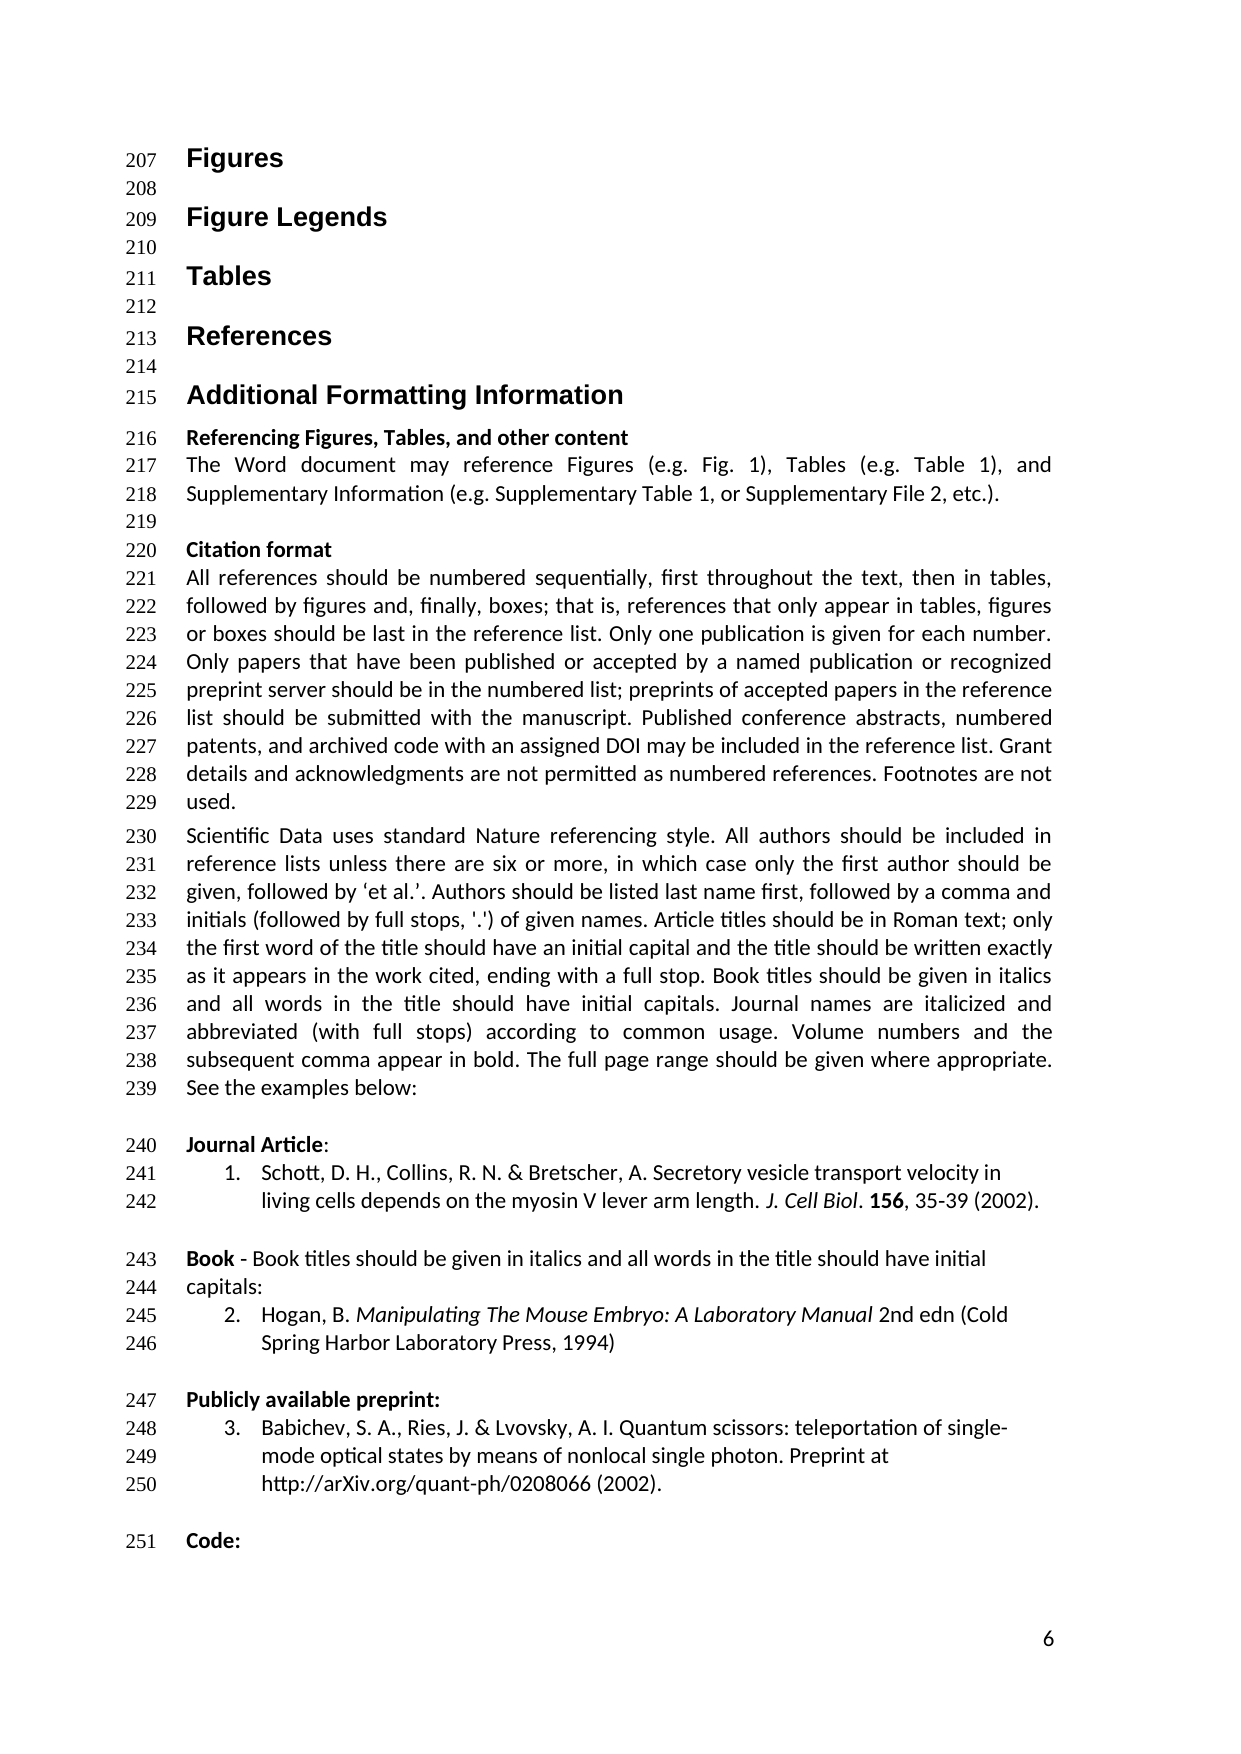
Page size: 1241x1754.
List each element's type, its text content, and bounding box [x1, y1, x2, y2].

list Babichev, S. A., Ries, J. & Lvovsky, A. I. Quantum scissors: teleportation of single-mode optical states by means of nonlocal single photon. Preprint at http://arXiv.org/quant-ph/0208066 (2002). [223, 1413, 1054, 1497]
subtitle Additional Formatting Information [186, 379, 1054, 410]
list Schott, D. H., Collins, R. N. & Bretscher, A. Secretory vesicle transport velocity in living cells depends on the myosin V lever arm length. J. Cell Biol. 156, 35‐39 (2002). [223, 1158, 1054, 1214]
subtitle Tables [186, 260, 1054, 292]
subtitle Figure Legends [186, 201, 1054, 232]
text The Word document may reference Figures (e.g. Fig. 1), Tables (e.g. Table 1), and Supplementary Information (e.g. Supplementary Table 1, or Supplementary File 2, etc.). [186, 451, 1054, 507]
text All references should be numbered sequentially, first throughout the text, then in tables, followed by figures and, finally, boxes; that is, references that only appear in tables, figures or boxes should be last in the reference list. Only one publication is given for each number. Only papers that have been published or accepted by a named publication or recognized preprint server should be in the numbered list; preprints of accepted papers in the reference list should be submitted with the manuscript. Published conference abstracts, numbered patents, and archived code with an assigned DOI may be included in the reference list. Grant details and acknowledgments are not permitted as numbered references. Footnotes are not used. [186, 563, 1054, 815]
text Book ‐ Book titles should be given in italics and all words in the title should have initial capitals: [186, 1244, 1054, 1300]
text Referencing Figures, Tables, and other content [186, 423, 1054, 451]
subtitle Figures [186, 142, 1054, 173]
text Code: [186, 1526, 1054, 1554]
text Scientific Data uses standard Nature referencing style. All authors should be included in reference lists unless there are six or more, in which case only the first author should be given, followed by ‘et al.’. Authors should be listed last name first, followed by a comma and initials (followed by full stops, '.') of given names. Article titles should be in Roman text; only the first word of the title should have an initial capital and the title should be written exactly as it appears in the work cited, ending with a full stop. Book titles should be given in italics and all words in the title should have initial capitals. Journal names are italicized and abbreviated (with full stops) according to common usage. Volume numbers and the subsequent comma appear in bold. The full page range should be given where appropriate. See the examples below: [186, 821, 1054, 1101]
text Journal Article: [186, 1131, 1054, 1158]
text Publicly available preprint: [186, 1385, 1054, 1413]
list Hogan, B. Manipulating The Mouse Embryo: A Laboratory Manual 2nd edn (Cold Spring Harbor Laboratory Press, 1994) [223, 1300, 1054, 1356]
text Citation format [186, 535, 1054, 563]
subtitle References [186, 319, 1054, 351]
